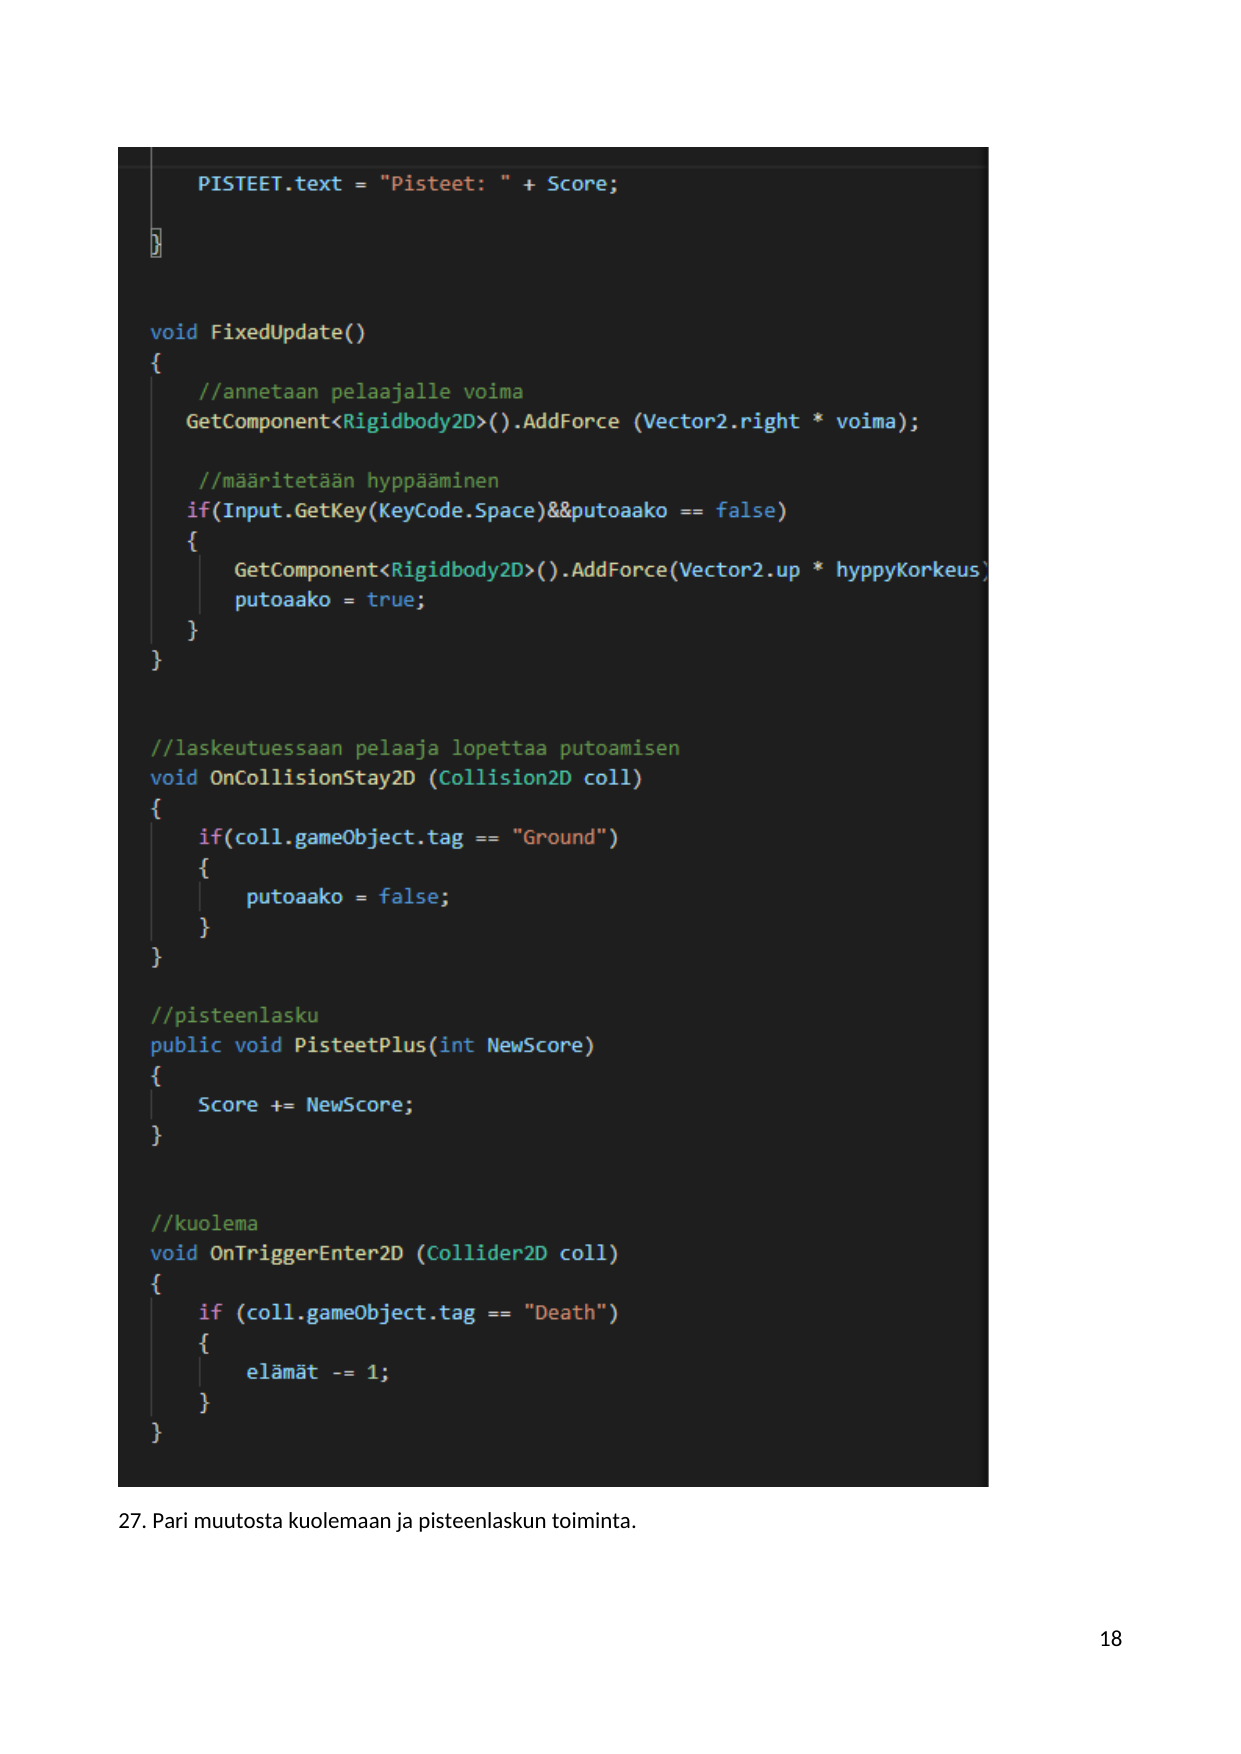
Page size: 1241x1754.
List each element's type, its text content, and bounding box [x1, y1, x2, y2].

picture [118, 147, 989, 1487]
text 27. Pari muutosta kuolemaan ja pisteenlaskun toiminta. [118, 1506, 1122, 1534]
